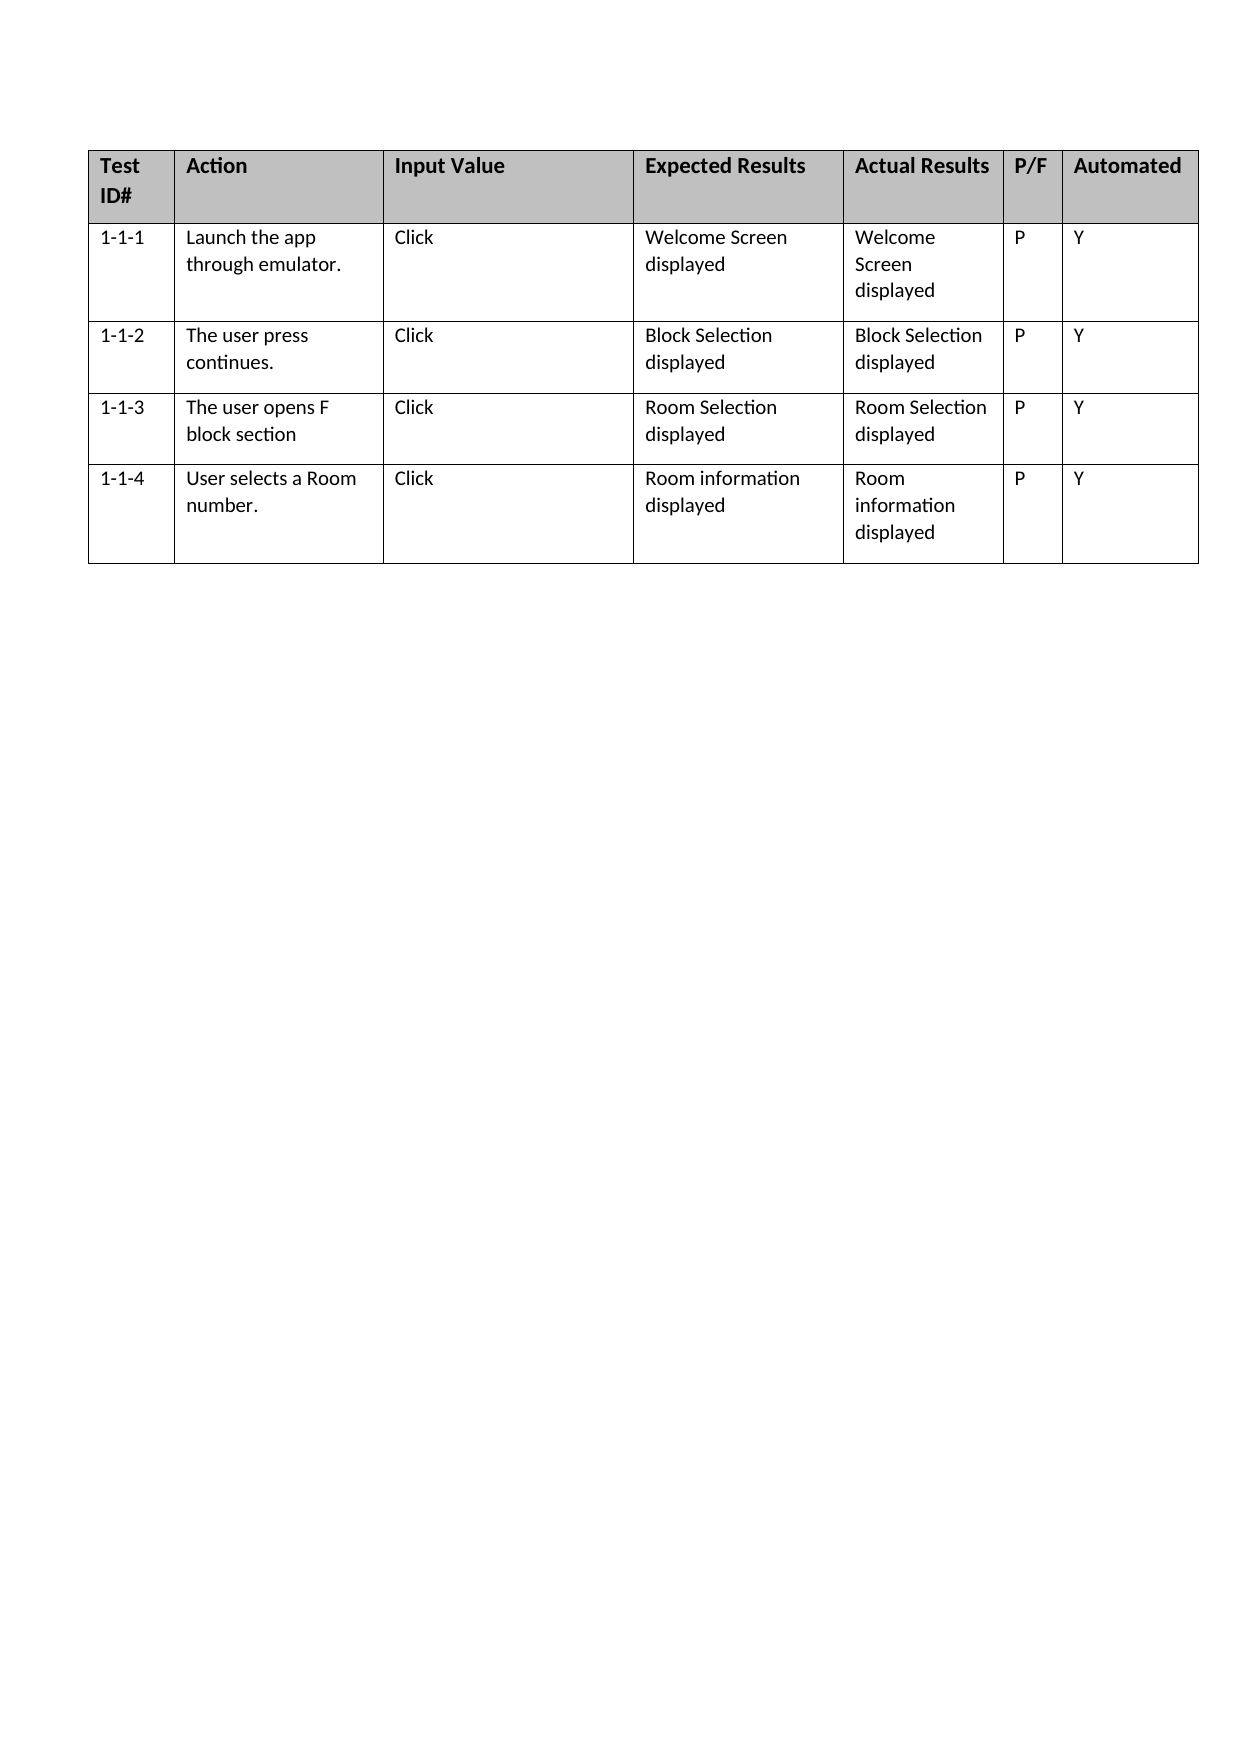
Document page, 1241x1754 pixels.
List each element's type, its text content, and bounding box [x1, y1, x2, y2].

table_cell Y [1063, 224, 1198, 321]
table_cell Launch the app through emulator. [175, 224, 383, 321]
table_header Expected Results [634, 151, 843, 223]
table_cell Y [1063, 465, 1198, 563]
table_cell The user opens F block section [175, 394, 383, 464]
table_cell Room Selection displayed [634, 394, 843, 464]
table_cell Room Selection displayed [844, 394, 1003, 464]
table_cell P [1004, 394, 1062, 464]
table_cell The user press continues. [175, 322, 383, 393]
table_cell 1-1-4 [89, 465, 174, 563]
table_header P/F [1004, 151, 1062, 223]
table_cell Click [384, 465, 633, 563]
table_header Action [175, 151, 383, 223]
table_cell Y [1063, 322, 1198, 393]
table_cell Click [384, 224, 633, 321]
table_cell Block Selection displayed [634, 322, 843, 393]
table_cell 1-1-1 [89, 224, 174, 321]
table_cell Room information displayed [844, 465, 1003, 563]
table_cell Click [384, 322, 633, 393]
table_cell Block Selection displayed [844, 322, 1003, 393]
table_cell Click [384, 394, 633, 464]
table_cell 1-1-2 [89, 322, 174, 393]
table_header Test ID# [89, 151, 174, 223]
table_cell Room information displayed [634, 465, 843, 563]
table_header Automated [1063, 151, 1198, 223]
table_cell Y [1063, 394, 1198, 464]
table_cell User selects a Room number. [175, 465, 383, 563]
table_cell P [1004, 465, 1062, 563]
table_cell Welcome Screen displayed [634, 224, 843, 321]
table_header Actual Results [844, 151, 1003, 223]
table_header Input Value [384, 151, 633, 223]
table_cell Welcome Screen displayed [844, 224, 1003, 321]
table_cell P [1004, 224, 1062, 321]
table_cell 1-1-3 [89, 394, 174, 464]
table_cell P [1004, 322, 1062, 393]
